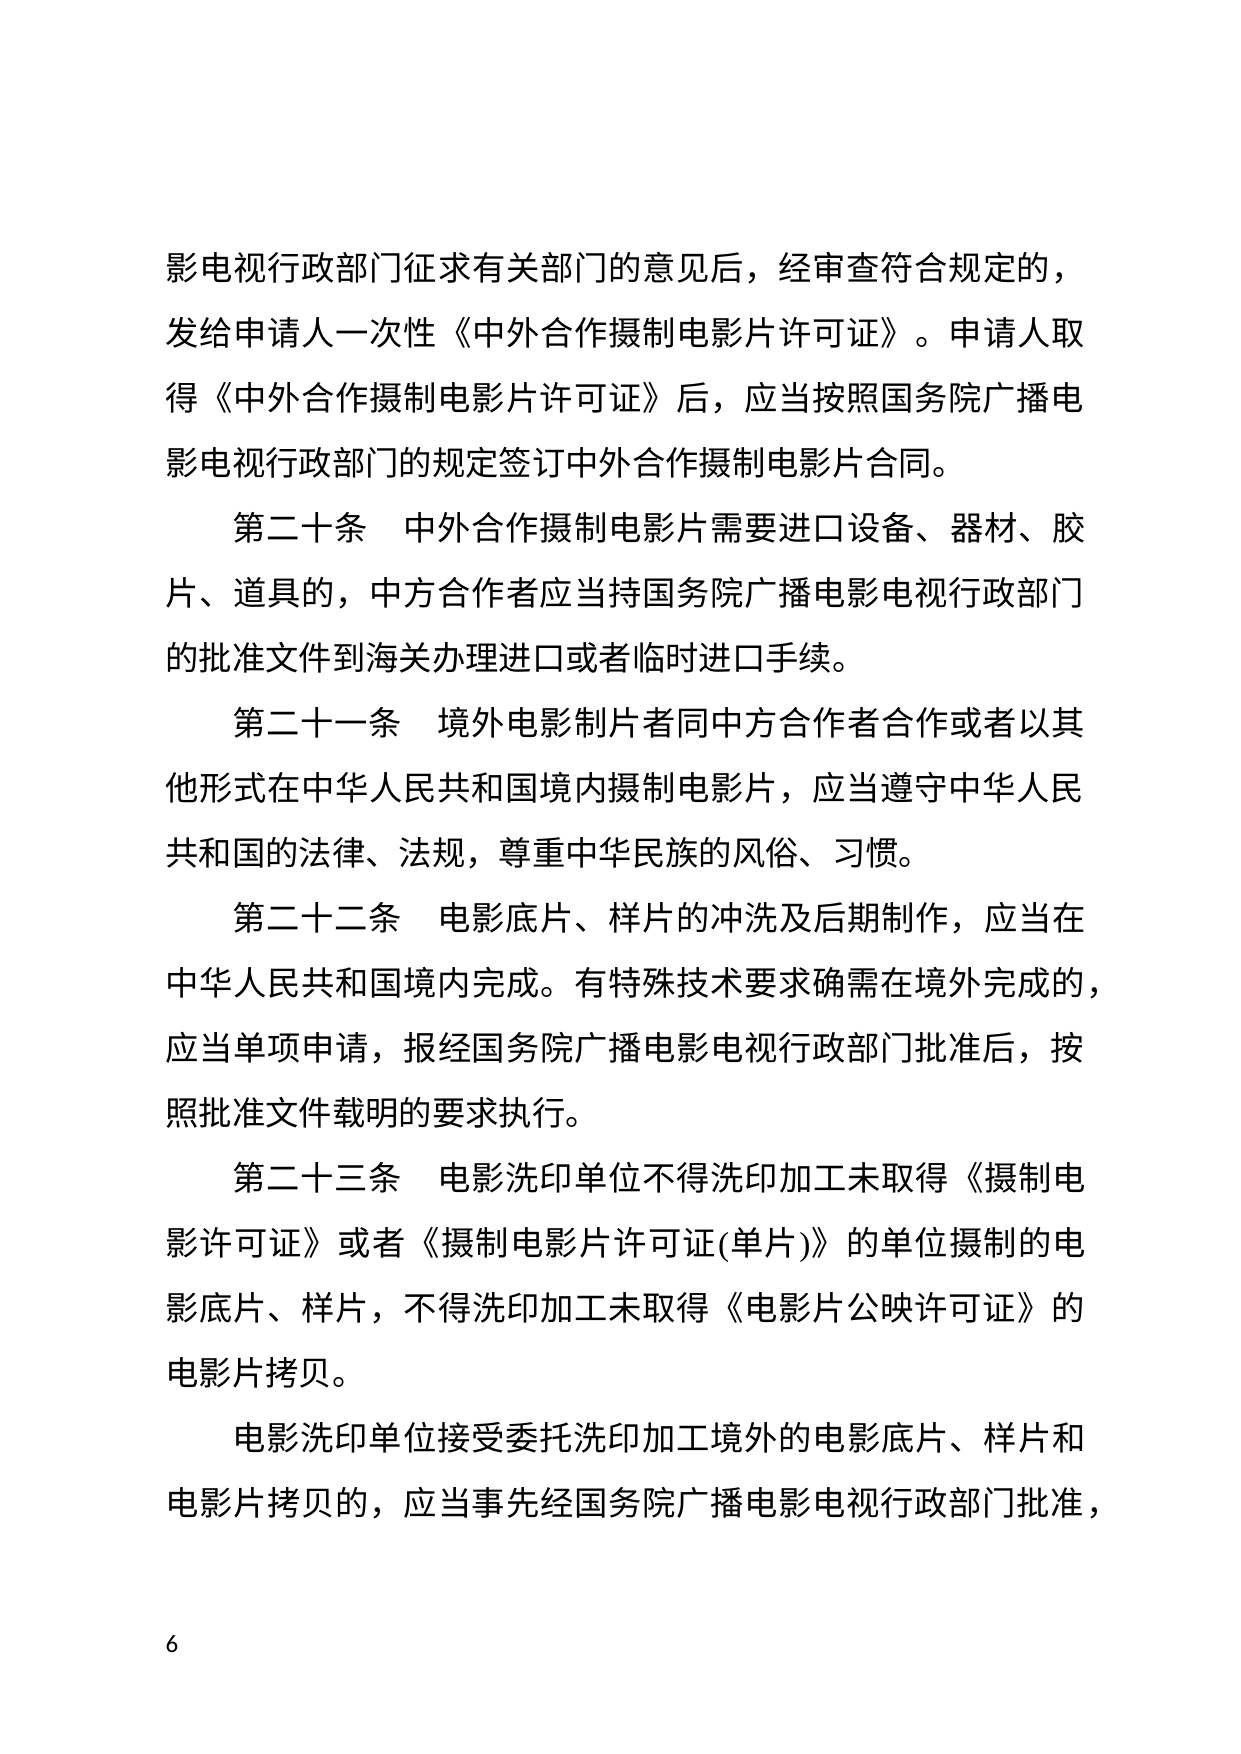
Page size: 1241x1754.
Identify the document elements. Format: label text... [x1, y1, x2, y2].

text 第二十二条 电影底片、样片的冲洗及后期制作，应当在中华人民共和国境内完成。有特殊技术要求确需在境外完成的，应当单项申请，报经国务院广播电影电视行政部门批准后，按照批准文件载明的要求执行。 [165, 883, 1087, 1143]
text 第二十条 中外合作摄制电影片需要进口设备、器材、胶片、道具的，中方合作者应当持国务院广播电影电视行政部门的批准文件到海关办理进口或者临时进口手续。 [165, 493, 1087, 688]
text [165, 1403, 1087, 1533]
text 第二十三条 电影洗印单位不得洗印加工未取得《摄制电影许可证》或者《摄制电影片许可证(单片)》的单位摄制的电影底片、样片，不得洗印加工未取得《电影片公映许可证》的电影片拷贝。 [165, 1143, 1087, 1403]
text 第二十一条 境外电影制片者同中方合作者合作或者以其他形式在中华人民共和国境内摄制电影片，应当遵守中华人民共和国的法律、法规，尊重中华民族的风俗、习惯。 [165, 688, 1087, 883]
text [165, 233, 1087, 493]
